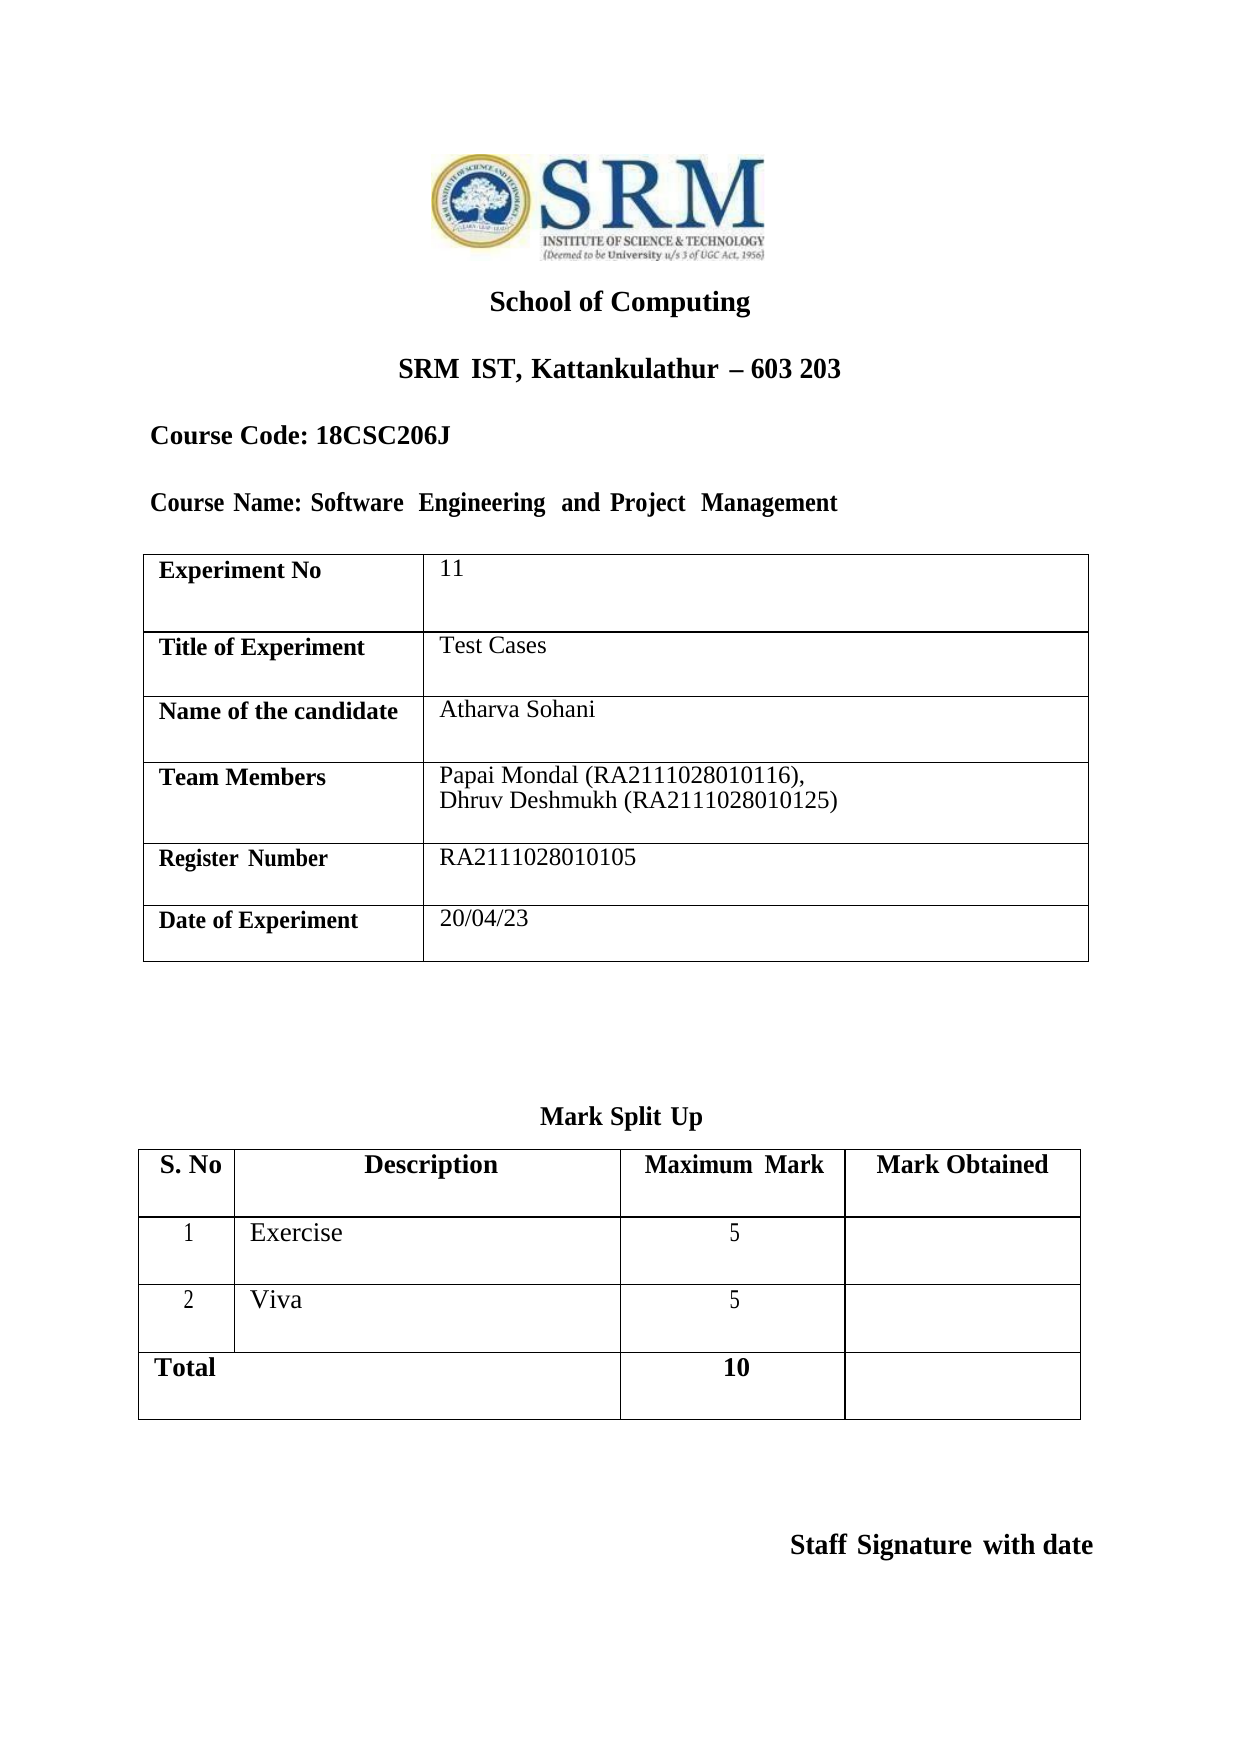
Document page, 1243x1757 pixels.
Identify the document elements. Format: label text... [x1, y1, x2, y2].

text Course Code: 18CSC206J [150, 419, 1151, 450]
table_cell Test Cases [424, 633, 1088, 696]
table_cell 2 [139, 1285, 234, 1352]
table_cell RA2111028010105 [424, 844, 1088, 905]
table_cell Title of Experiment [144, 633, 423, 696]
table_cell Total [139, 1353, 620, 1419]
table_cell Register Number [144, 844, 423, 905]
table_cell Viva [235, 1285, 620, 1352]
subtitle Staff Signature with date [39, 1527, 1093, 1560]
table_header Description [235, 1150, 620, 1216]
table_cell Date of Experiment [144, 906, 423, 961]
picture [431, 154, 765, 261]
table_header Mark Obtained [846, 1150, 1080, 1216]
table_header Experiment No [144, 555, 423, 631]
table_cell [846, 1218, 1080, 1284]
text SRM IST, Kattankulathur – 603 203 [195, 351, 1044, 384]
table_cell Atharva Sohani [424, 697, 1088, 762]
table_header Maximum Mark [621, 1150, 844, 1216]
table_cell Exercise [235, 1218, 620, 1284]
table_header S. No [139, 1150, 234, 1216]
text School of Computing [195, 284, 1044, 317]
table_cell 10 [621, 1353, 844, 1419]
table_cell 5 [621, 1218, 844, 1284]
table_cell 20/04/23 [424, 906, 1088, 961]
table_cell Team Members [144, 763, 423, 843]
table_cell [846, 1353, 1080, 1419]
text Mark Split Up [195, 1100, 1048, 1131]
table_cell [846, 1285, 1080, 1352]
table_cell Papai Mondal (RA2111028010116), Dhruv Deshmukh (RA2111028010125) [424, 763, 1088, 843]
table_header 11 [424, 555, 1088, 631]
text Course Name: Software Engineering and Project Management [150, 486, 1151, 517]
table_cell 5 [621, 1285, 844, 1352]
table_cell Name of the candidate [144, 697, 423, 762]
table_cell 1 [139, 1218, 234, 1284]
